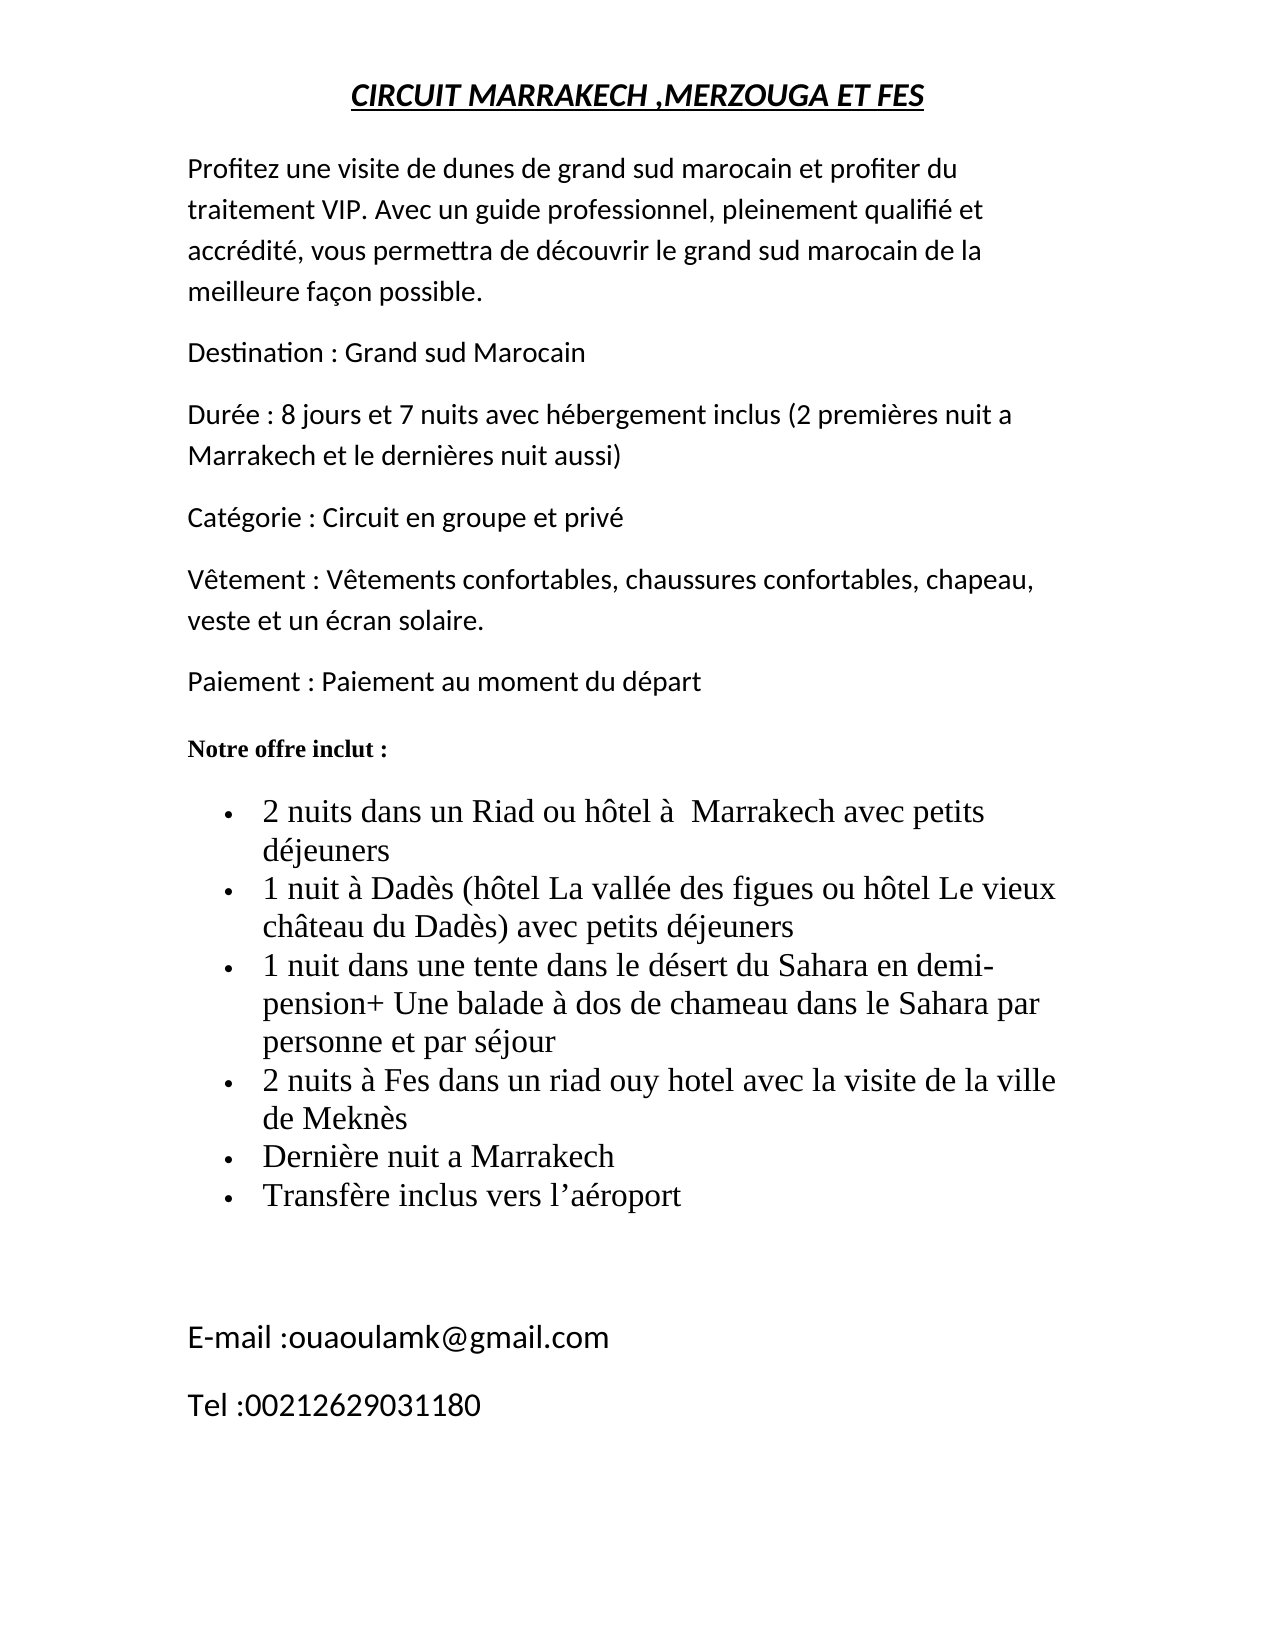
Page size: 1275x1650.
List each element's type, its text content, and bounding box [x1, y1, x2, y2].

text Profitez une visite de dunes de grand sud marocain et profiter du traitement VIP. Avec un guide professionnel, pleinement qualifié et accrédité, vous permettra de découvrir le grand sud marocain de la meilleure façon possible. [187, 150, 1087, 308]
list 2 nuits dans un Riad ou hôtel à Marrakech avec petits déjeuners [225, 792, 1087, 868]
text Tel :00212629031180 [187, 1383, 1087, 1424]
list Transfère inclus vers l’aéroport [225, 1175, 1087, 1213]
list 1 nuit dans une tente dans le désert du Sahara en demi-pension+ Une balade à dos de chameau dans le Sahara par personne et par séjour [225, 945, 1087, 1060]
text E-mail :ouaoulamk@gmail.com [187, 1316, 1087, 1357]
text Destination : Grand sud Marocain [187, 334, 1087, 370]
text Catégorie : Circuit en groupe et privé [187, 499, 1087, 535]
list 1 nuit à Dadès (hôtel La vallée des figues ou hôtel Le vieux château du Dadès) avec petits déjeuners [225, 868, 1087, 945]
text Notre offre inclut : [187, 734, 1087, 762]
text Durée : 8 jours et 7 nuits avec hébergement inclus (2 premières nuit a Marrakech et le dernières nuit aussi) [187, 396, 1087, 473]
list 2 nuits à Fes dans un riad ouy hotel avec la visite de la ville de Meknès [225, 1060, 1087, 1137]
text Vêtement : Vêtements confortables, chaussures confortables, chapeau, veste et un écran solaire. [187, 561, 1087, 637]
list Dernière nuit a Marrakech [225, 1137, 1087, 1175]
text Paiement : Paiement au moment du départ [187, 663, 1087, 699]
